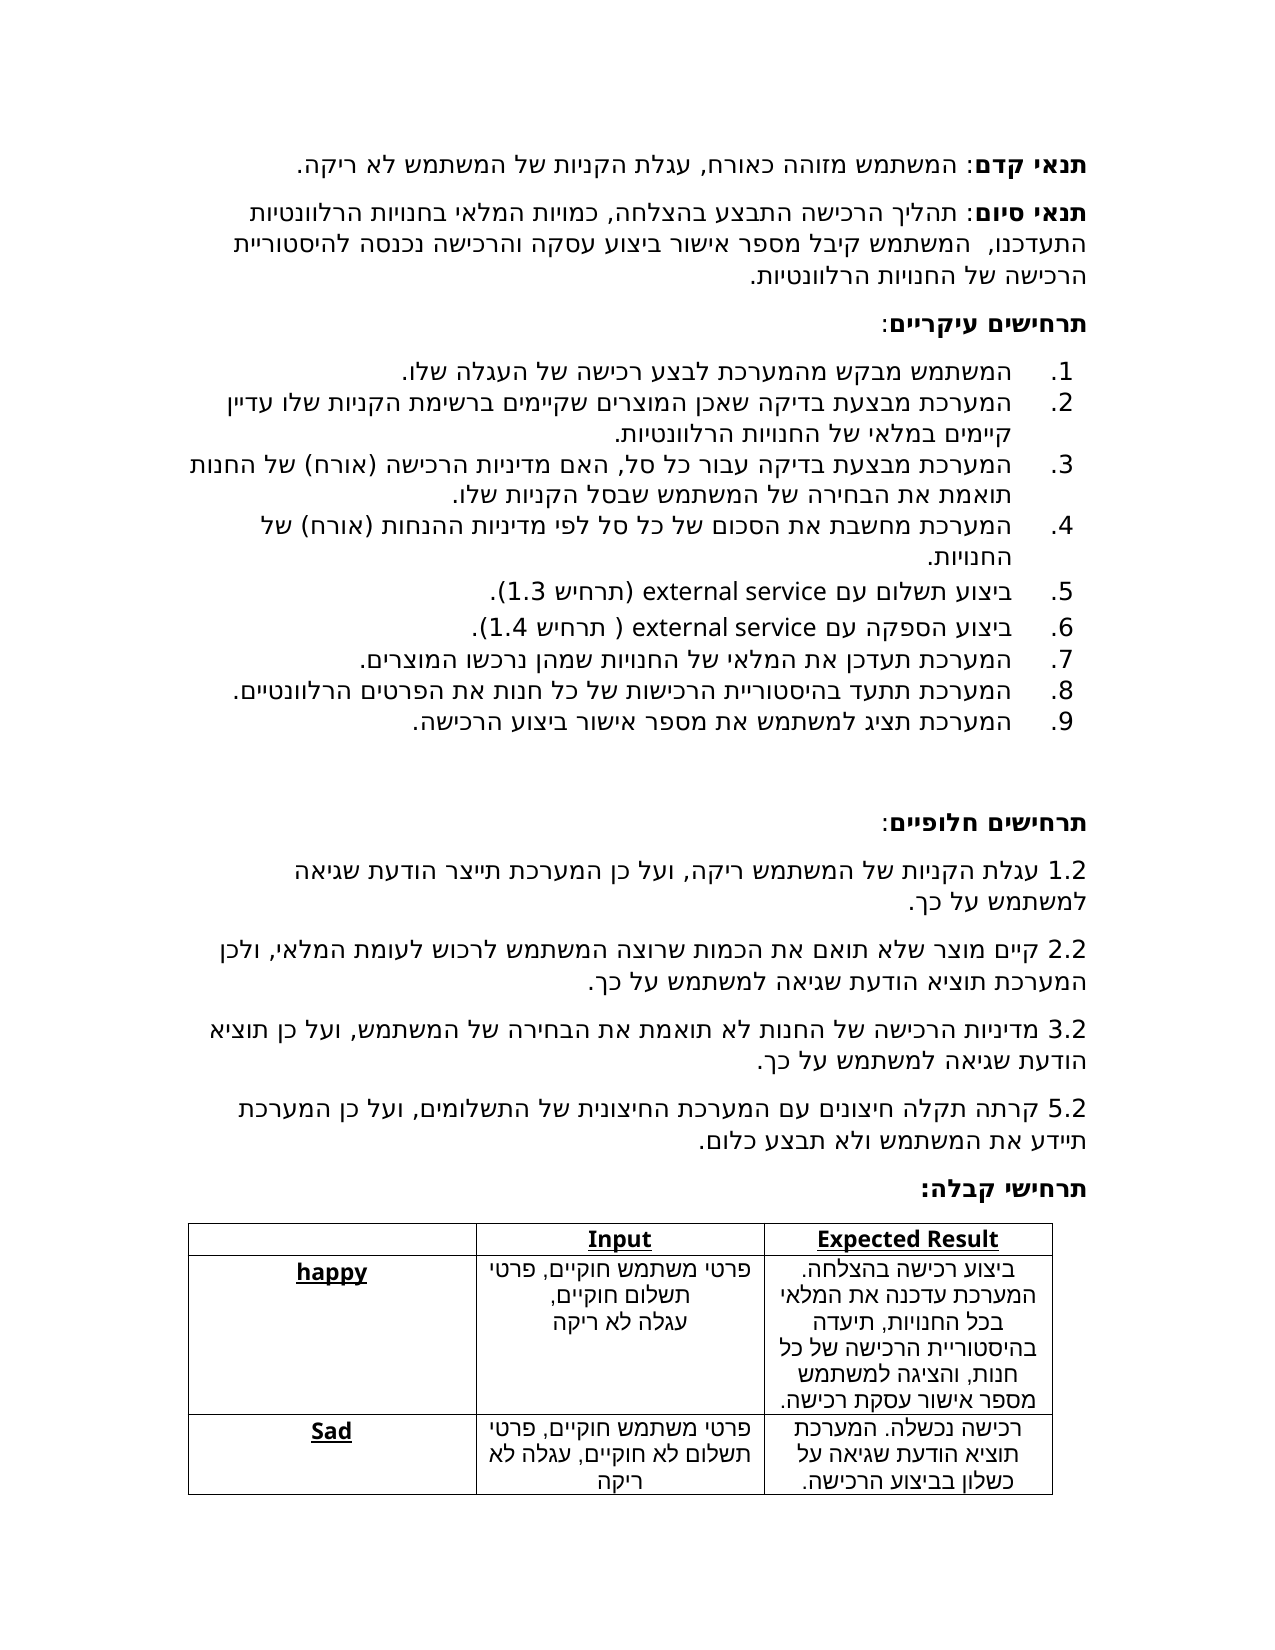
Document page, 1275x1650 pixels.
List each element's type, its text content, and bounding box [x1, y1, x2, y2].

text תנאי קדם: המשתמש מזוהה כאורח, עגלת הקניות של המשתמש לא ריקה. [187, 150, 1087, 179]
list המשתמש מבקש מהמערכת לבצע רכישה של העגלה שלו. [187, 357, 1050, 386]
table_header [189, 1224, 476, 1255]
list ביצוע תשלום עם external service (תרחיש 1.3). [187, 573, 1050, 607]
table_header Input [477, 1224, 764, 1255]
table_cell פרטי משתמש חוקיים, פרטי תשלום לא חוקיים, עגלה לא ריקה [477, 1415, 764, 1494]
text 5.2 קרתה תקלה חיצונים עם המערכת החיצונית של התשלומים, ועל כן המערכת תיידע את המשתמש ולא תבצע כלום. [187, 1095, 1087, 1155]
text תרחישי קבלה: [187, 1174, 1087, 1203]
text 1.2 עגלת הקניות של המשתמש ריקה, ועל כן המערכת תייצר הודעת שגיאה למשתמש על כך. [187, 856, 1087, 917]
text 3.2 מדיניות הרכישה של החנות לא תואמת את הבחירה של המשתמש, ועל כן תוציא הודעת שגיאה למשתמש על כך. [187, 1015, 1087, 1076]
table_cell רכישה נכשלה. המערכת תוציא הודעת שגיאה על כשלון בביצוע הרכישה. [765, 1415, 1052, 1494]
list המערכת מחשבת את הסכום של כל סל לפי מדיניות ההנחות (אורח) של החנויות. [187, 511, 1050, 571]
table_cell ביצוע רכישה בהצלחה. המערכת עדכנה את המלאי בכל החנויות, תיעדה בהיסטוריית הרכישה של כל חנות, והציגה למשתמש מספר אישור עסקת רכישה. [765, 1256, 1052, 1414]
table_cell happy [189, 1256, 476, 1414]
list ביצוע הספקה עם external service ( תרחיש 1.4). [187, 609, 1050, 643]
list המערכת תתעד בהיסטוריית הרכישות של כל חנות את הפרטים הרלוונטיים. [187, 676, 1050, 705]
table_header Expected Result [765, 1224, 1052, 1255]
text תרחישים חלופיים: [187, 808, 1087, 837]
list המערכת מבצעת בדיקה עבור כל סל, האם מדיניות הרכישה (אורח) של החנות תואמת את הבחירה של המשתמש שבסל הקניות שלו. [187, 450, 1050, 510]
text תרחישים עיקריים: [187, 309, 1087, 338]
table_cell פרטי משתמש חוקיים, פרטי תשלום חוקיים, עגלה לא ריקה [477, 1256, 764, 1414]
table_cell Sad [189, 1415, 476, 1494]
list המערכת תציג למשתמש את מספר אישור ביצוע הרכישה. [187, 707, 1050, 736]
list המערכת תעדכן את המלאי של החנויות שמהן נרכשו המוצרים. [187, 645, 1050, 674]
list המערכת מבצעת בדיקה שאכן המוצרים שקיימים ברשימת הקניות שלו עדיין קיימים במלאי של החנויות הרלוונטיות. [187, 388, 1050, 448]
text 2.2 קיים מוצר שלא תואם את הכמות שרוצה המשתמש לרכוש לעומת המלאי, ולכן המערכת תוציא הודעת שגיאה למשתמש על כך. [187, 936, 1087, 996]
